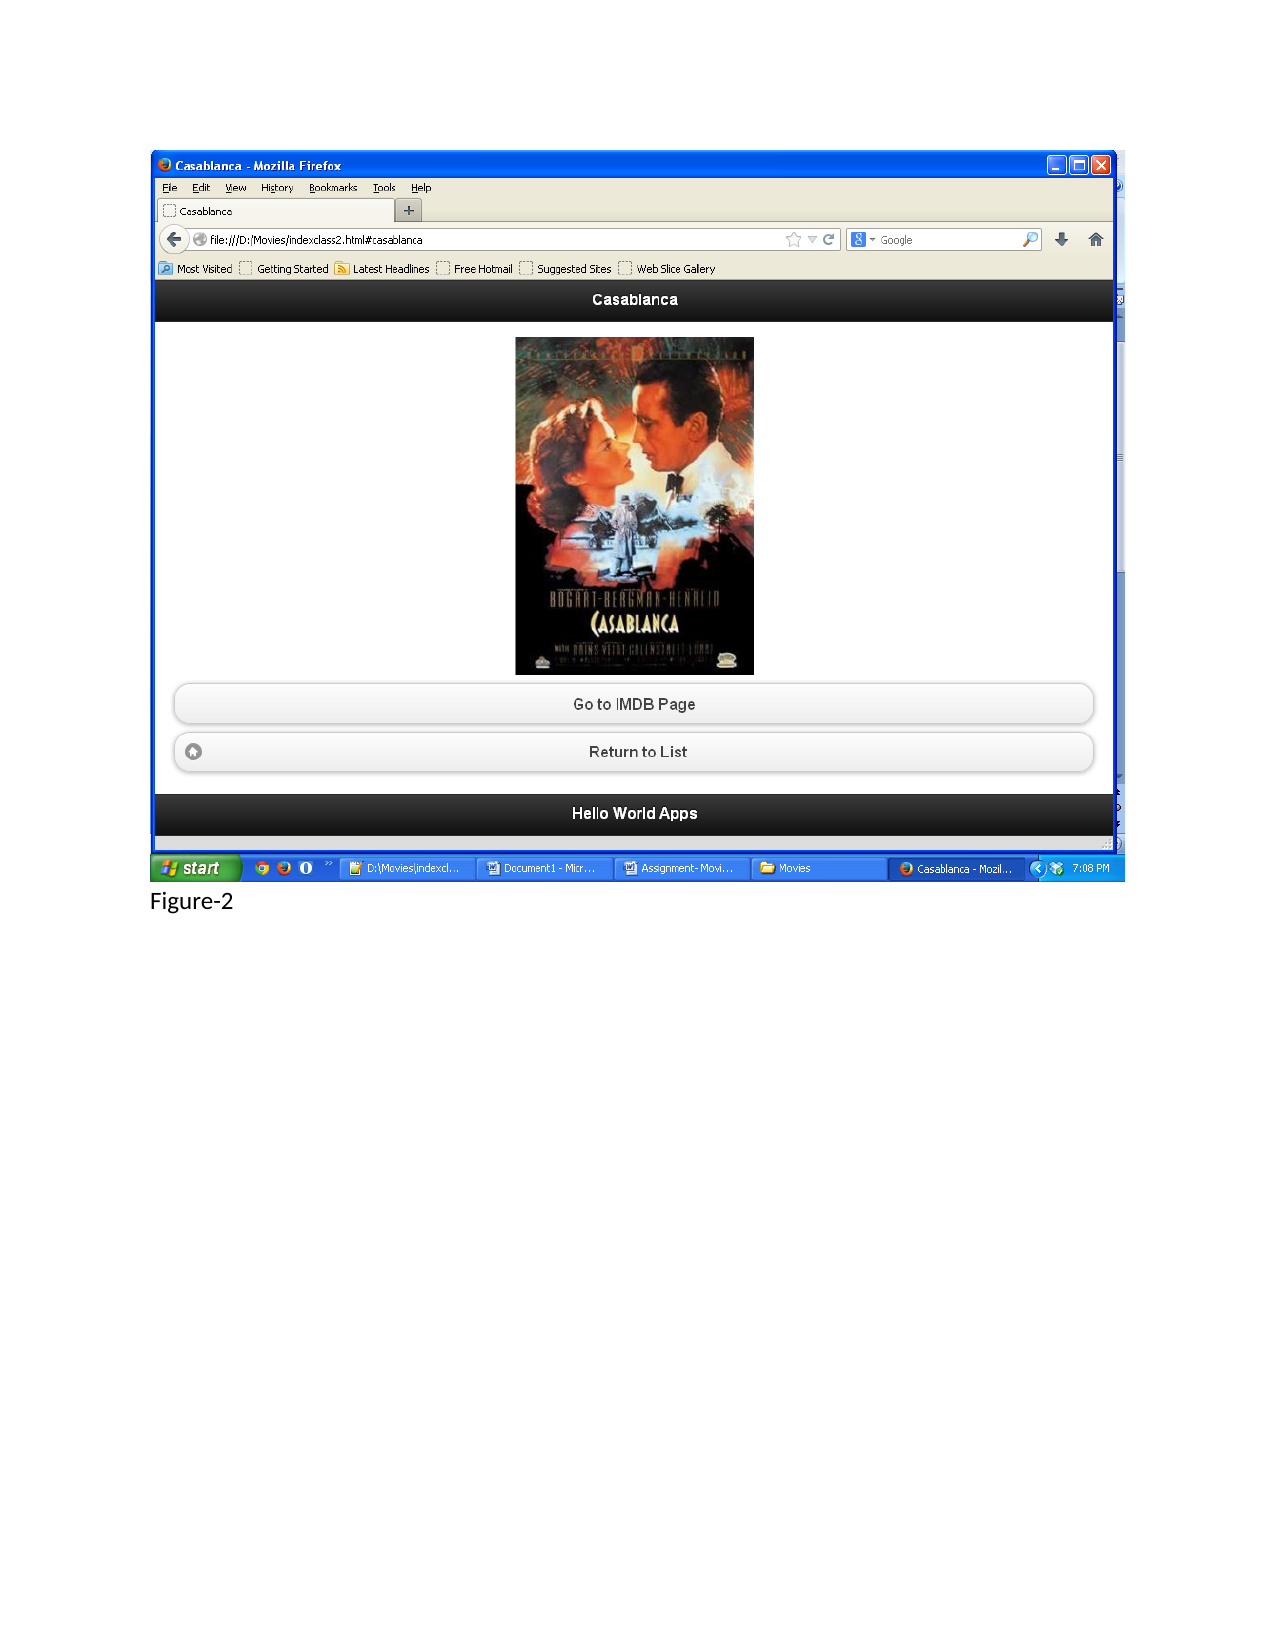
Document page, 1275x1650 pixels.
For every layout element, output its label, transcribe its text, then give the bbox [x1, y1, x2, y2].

text Figure-2 [150, 885, 1125, 916]
picture [150, 150, 1125, 882]
